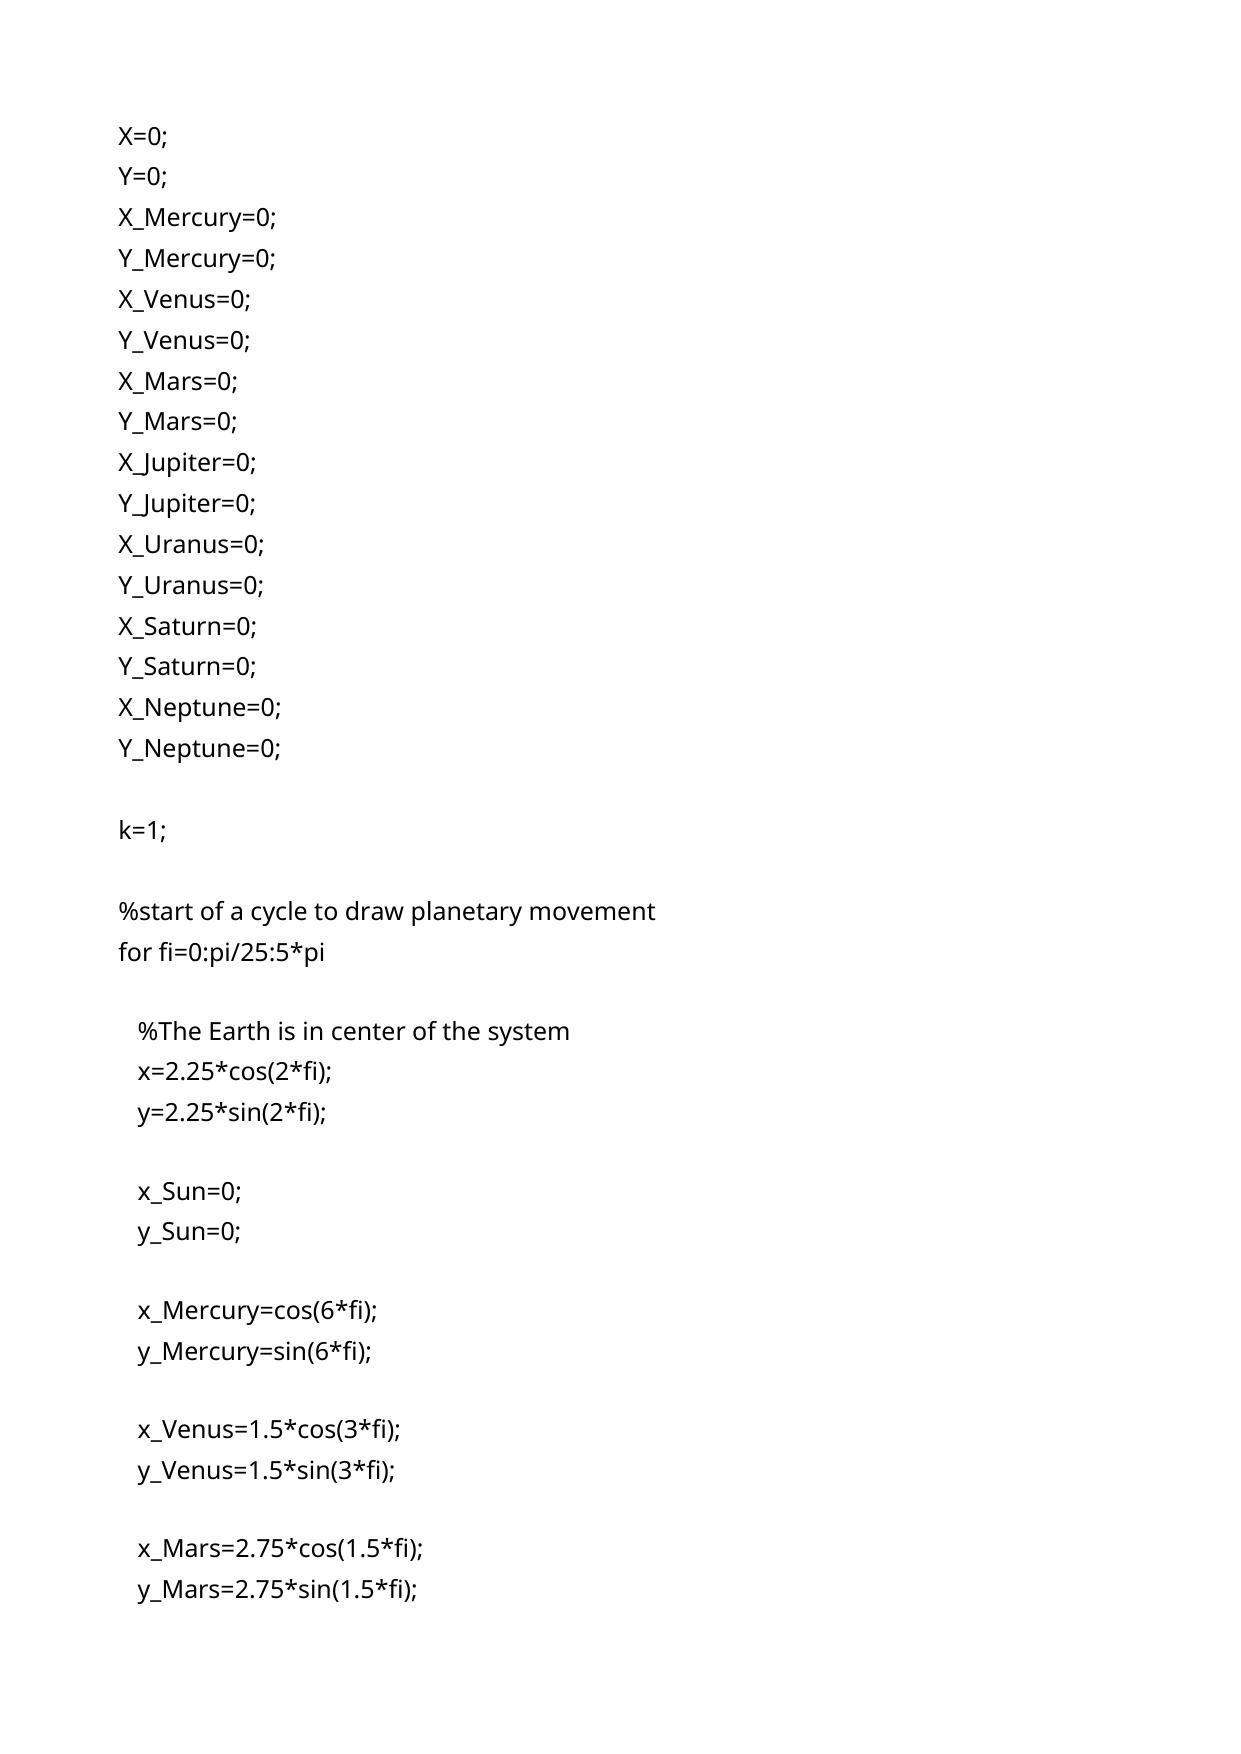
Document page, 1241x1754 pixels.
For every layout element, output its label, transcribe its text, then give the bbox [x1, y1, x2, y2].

text Y_Neptune=0; [118, 731, 1122, 765]
text y_Mars=2.75*sin(1.5*fi); [118, 1571, 1122, 1606]
text X_Uranus=0; [118, 526, 1122, 561]
text Y_Mars=0; [118, 404, 1122, 438]
text %The Earth is in center of the system [118, 1013, 1122, 1047]
text Y_Jupiter=0; [118, 486, 1122, 520]
text %start of a cycle to draw planetary movement [118, 894, 1122, 928]
text X_Mercury=0; [118, 200, 1122, 234]
text Y_Venus=0; [118, 322, 1122, 356]
text for fi=0:pi/25:5*pi [118, 935, 1122, 969]
text y_Sun=0; [118, 1214, 1122, 1248]
text k=1; [118, 812, 1122, 846]
text X_Saturn=0; [118, 608, 1122, 642]
text X_Venus=0; [118, 281, 1122, 316]
text x_Sun=0; [118, 1173, 1122, 1207]
text y_Mercury=sin(6*fi); [118, 1333, 1122, 1367]
text y_Venus=1.5*sin(3*fi); [118, 1452, 1122, 1486]
text x_Venus=1.5*cos(3*fi); [118, 1411, 1122, 1446]
text X_Neptune=0; [118, 690, 1122, 724]
text x_Mercury=cos(6*fi); [118, 1292, 1122, 1326]
text X=0; [118, 118, 1122, 152]
text X_Mars=0; [118, 363, 1122, 397]
text y=2.25*sin(2*fi); [118, 1095, 1122, 1129]
text x_Mars=2.75*cos(1.5*fi); [118, 1531, 1122, 1565]
text Y_Saturn=0; [118, 649, 1122, 683]
text Y=0; [118, 159, 1122, 193]
text Y_Uranus=0; [118, 567, 1122, 601]
text X_Jupiter=0; [118, 445, 1122, 479]
text Y_Mercury=0; [118, 241, 1122, 275]
text x=2.25*cos(2*fi); [118, 1054, 1122, 1088]
